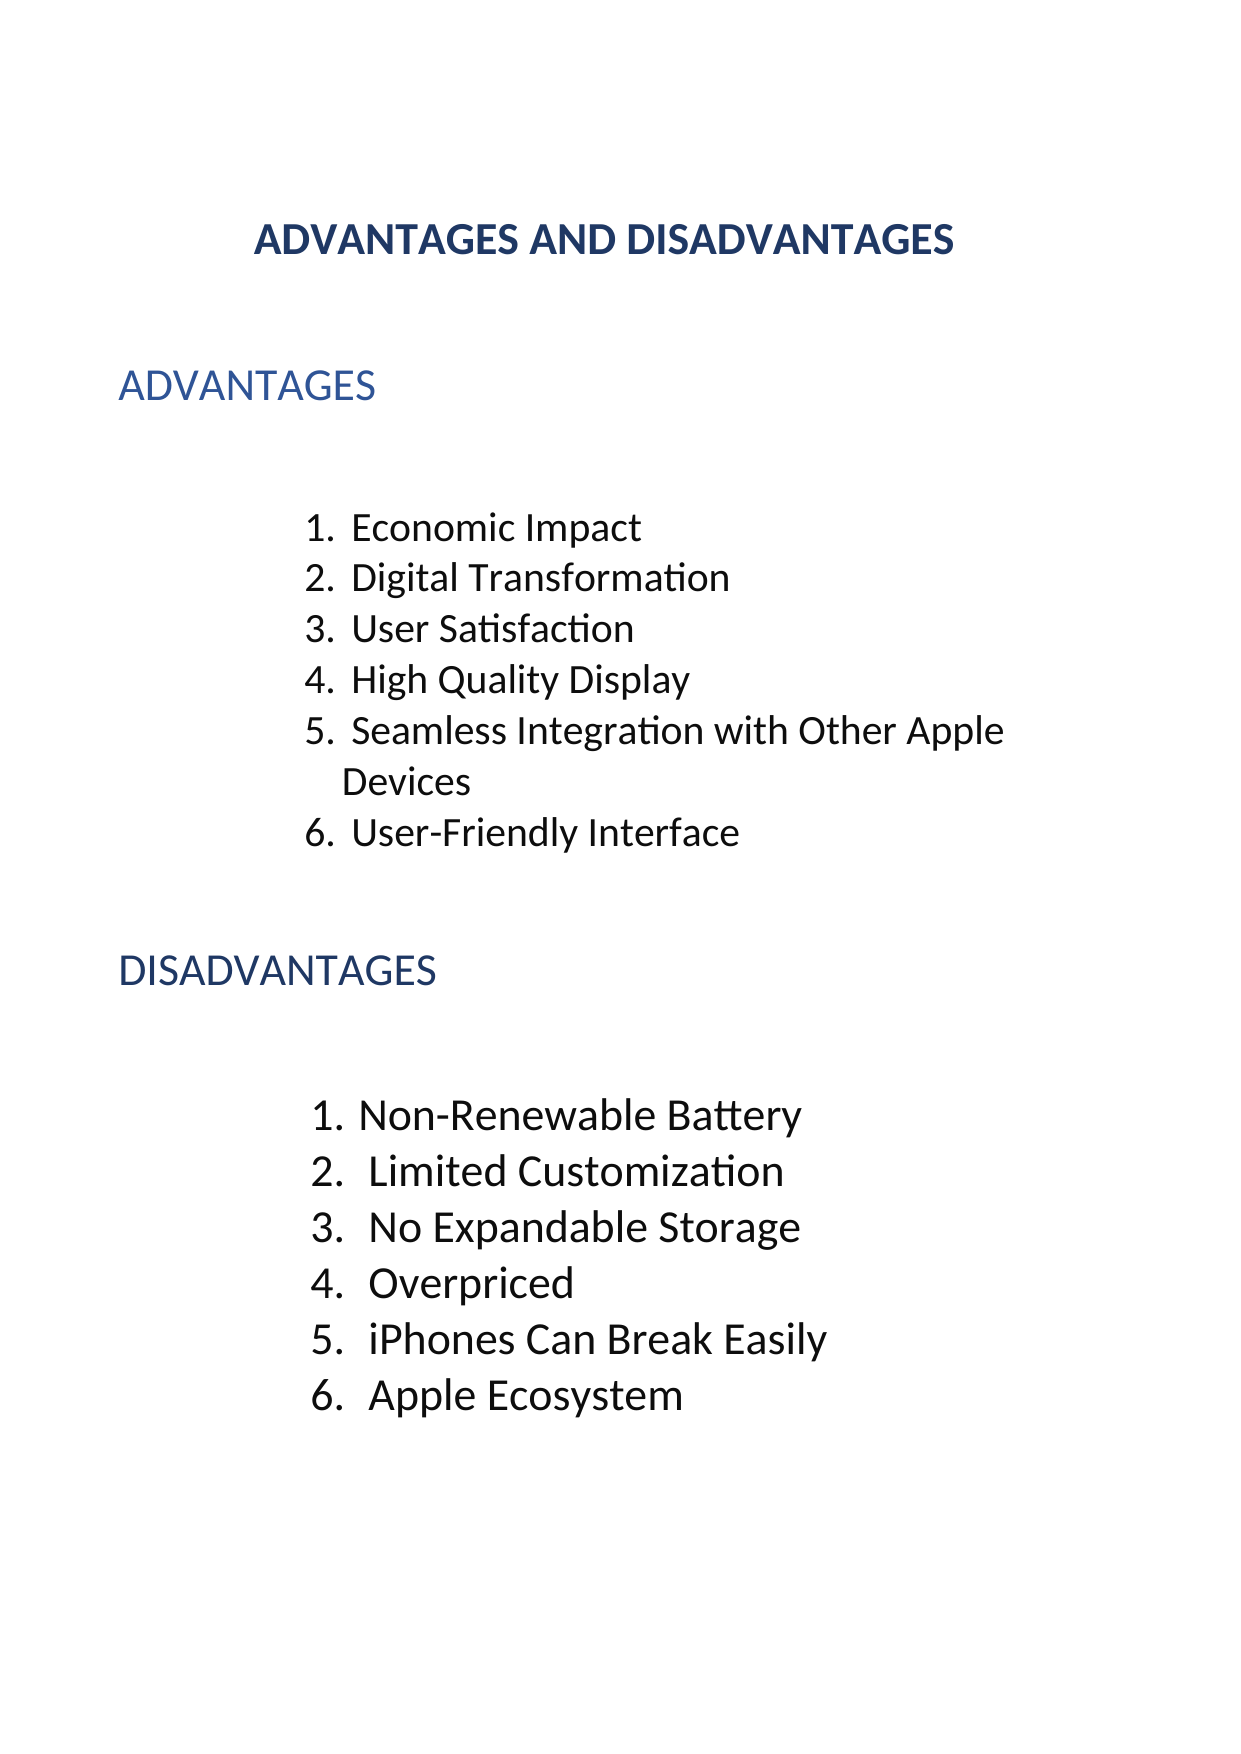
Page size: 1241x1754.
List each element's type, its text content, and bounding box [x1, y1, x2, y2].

list Limited Customization [310, 1142, 1090, 1198]
list User Satisfaction [304, 602, 1090, 653]
list iPhones Can Break Easily [310, 1309, 1090, 1366]
list Seamless Integration with Other Apple Devices [304, 704, 1090, 806]
text ADVANTAGES [118, 355, 1090, 411]
list Overpriced [310, 1254, 1090, 1309]
list User-Friendly Interface [304, 806, 1090, 856]
list Digital Transformation [304, 551, 1090, 602]
text ADVANTAGES AND DISADVANTAGES [118, 210, 1090, 266]
list No Expandable Storage [310, 1198, 1090, 1254]
text DISADVANTAGES [118, 941, 1090, 997]
list High Quality Display [304, 653, 1090, 704]
list Non-Renewable Battery [310, 1086, 1090, 1142]
list Economic Impact [304, 501, 1090, 551]
list Apple Ecosystem [310, 1366, 1090, 1421]
